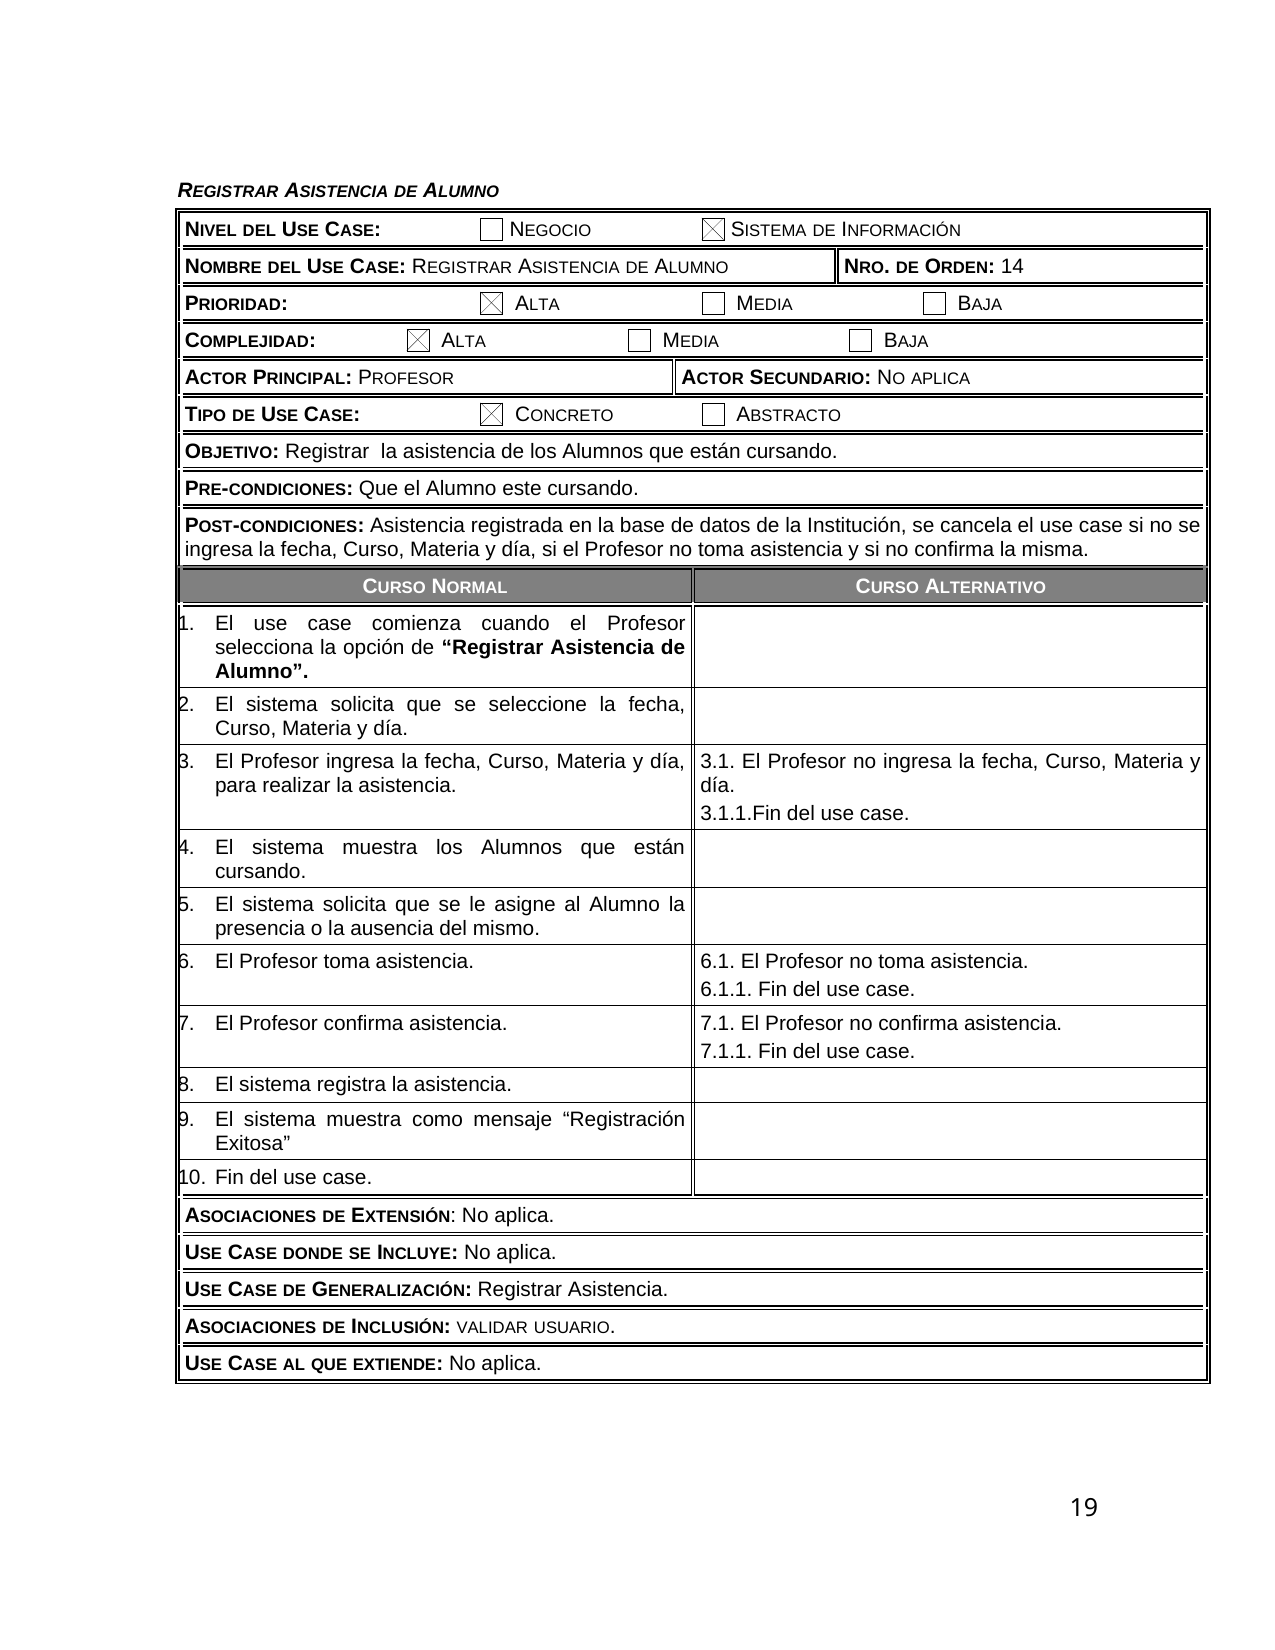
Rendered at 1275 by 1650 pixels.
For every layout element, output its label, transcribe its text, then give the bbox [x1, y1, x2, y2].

table_cell Asociaciones de Extensión: No aplica. [177, 1194, 1208, 1231]
table_cell Actor Secundario: No aplica [674, 356, 1208, 393]
table_cell [695, 1160, 1206, 1194]
table_cell Asociaciones de Inclusión: validar usuario. [177, 1305, 1208, 1342]
table_cell Pre-condiciones: Que el Alumno este cursando. [177, 467, 1208, 504]
table_cell Use Case donde se Incluye: No aplica. [177, 1231, 1208, 1268]
table_cell Use Case al que extiende: No aplica. [177, 1342, 1208, 1379]
table_cell [695, 1103, 1206, 1159]
table_cell Use Case de Generalización: Registrar Asistencia. [177, 1268, 1208, 1305]
table_cell [695, 888, 1206, 944]
table_cell Objetivo: Registrar la asistencia de los Alumnos que están cursando. [177, 430, 1208, 467]
table_cell [695, 688, 1206, 744]
table_header Nivel del Use Case: Negocio Sistema de Información [180, 213, 1206, 245]
table_cell El sistema registra la asistencia. [180, 1068, 691, 1102]
table_cell El sistema muestra los Alumnos que están cursando. [180, 830, 691, 887]
table_cell 7.1. El Profesor no confirma asistencia. 7.1.1. Fin del use case. [695, 1006, 1206, 1067]
table_cell [695, 1068, 1206, 1102]
table_cell 3.1. El Profesor no ingresa la fecha, Curso, Materia y día. 3.1.1.Fin del use case. [695, 745, 1206, 829]
table_cell Curso Alternativo [693, 565, 1208, 602]
table_cell El Profesor confirma asistencia. [180, 1006, 691, 1067]
table_cell Complejidad: Alta Media Baja [177, 319, 1208, 356]
table_cell Fin del use case. [180, 1160, 691, 1194]
table_cell El Profesor toma asistencia. [180, 945, 691, 1005]
table_cell Nombre del Use Case: Registrar Asistencia de Alumno [177, 245, 837, 282]
table_cell El Profesor ingresa la fecha, Curso, Materia y día, para realizar la asistencia. [180, 745, 691, 829]
table_cell El sistema muestra como mensaje “Registración Exitosa” [180, 1103, 691, 1159]
table_cell Prioridad: Alta Media Baja [177, 282, 1208, 319]
table_cell Nro. de Orden: 14 [837, 245, 1208, 282]
table_cell [693, 602, 1208, 687]
table_cell Tipo de Use Case: Concreto Abstracto [177, 393, 1208, 430]
table_cell Actor Principal: Profesor [177, 356, 674, 393]
table_cell Curso Normal [177, 565, 693, 602]
table_cell 6.1. El Profesor no toma asistencia. 6.1.1. Fin del use case. [695, 945, 1206, 1005]
table_cell Post-condiciones: Asistencia registrada en la base de datos de la Institución, se cancela el use case si no se ingresa la fecha, Curso, Materia y día, si el Profesor no toma asistencia y si no confirma la misma. [177, 504, 1208, 565]
table_cell [695, 830, 1206, 887]
subtitle Registrar Asistencia de Alumno [177, 178, 1098, 202]
table_cell El sistema solicita que se le asigne al Alumno la presencia o la ausencia del mismo. [180, 888, 691, 944]
table_cell El use case comienza cuando el Profesor selecciona la opción de “Registrar Asistencia de Alumno”. [177, 602, 693, 687]
table_cell El sistema solicita que se seleccione la fecha, Curso, Materia y día. [180, 688, 691, 744]
